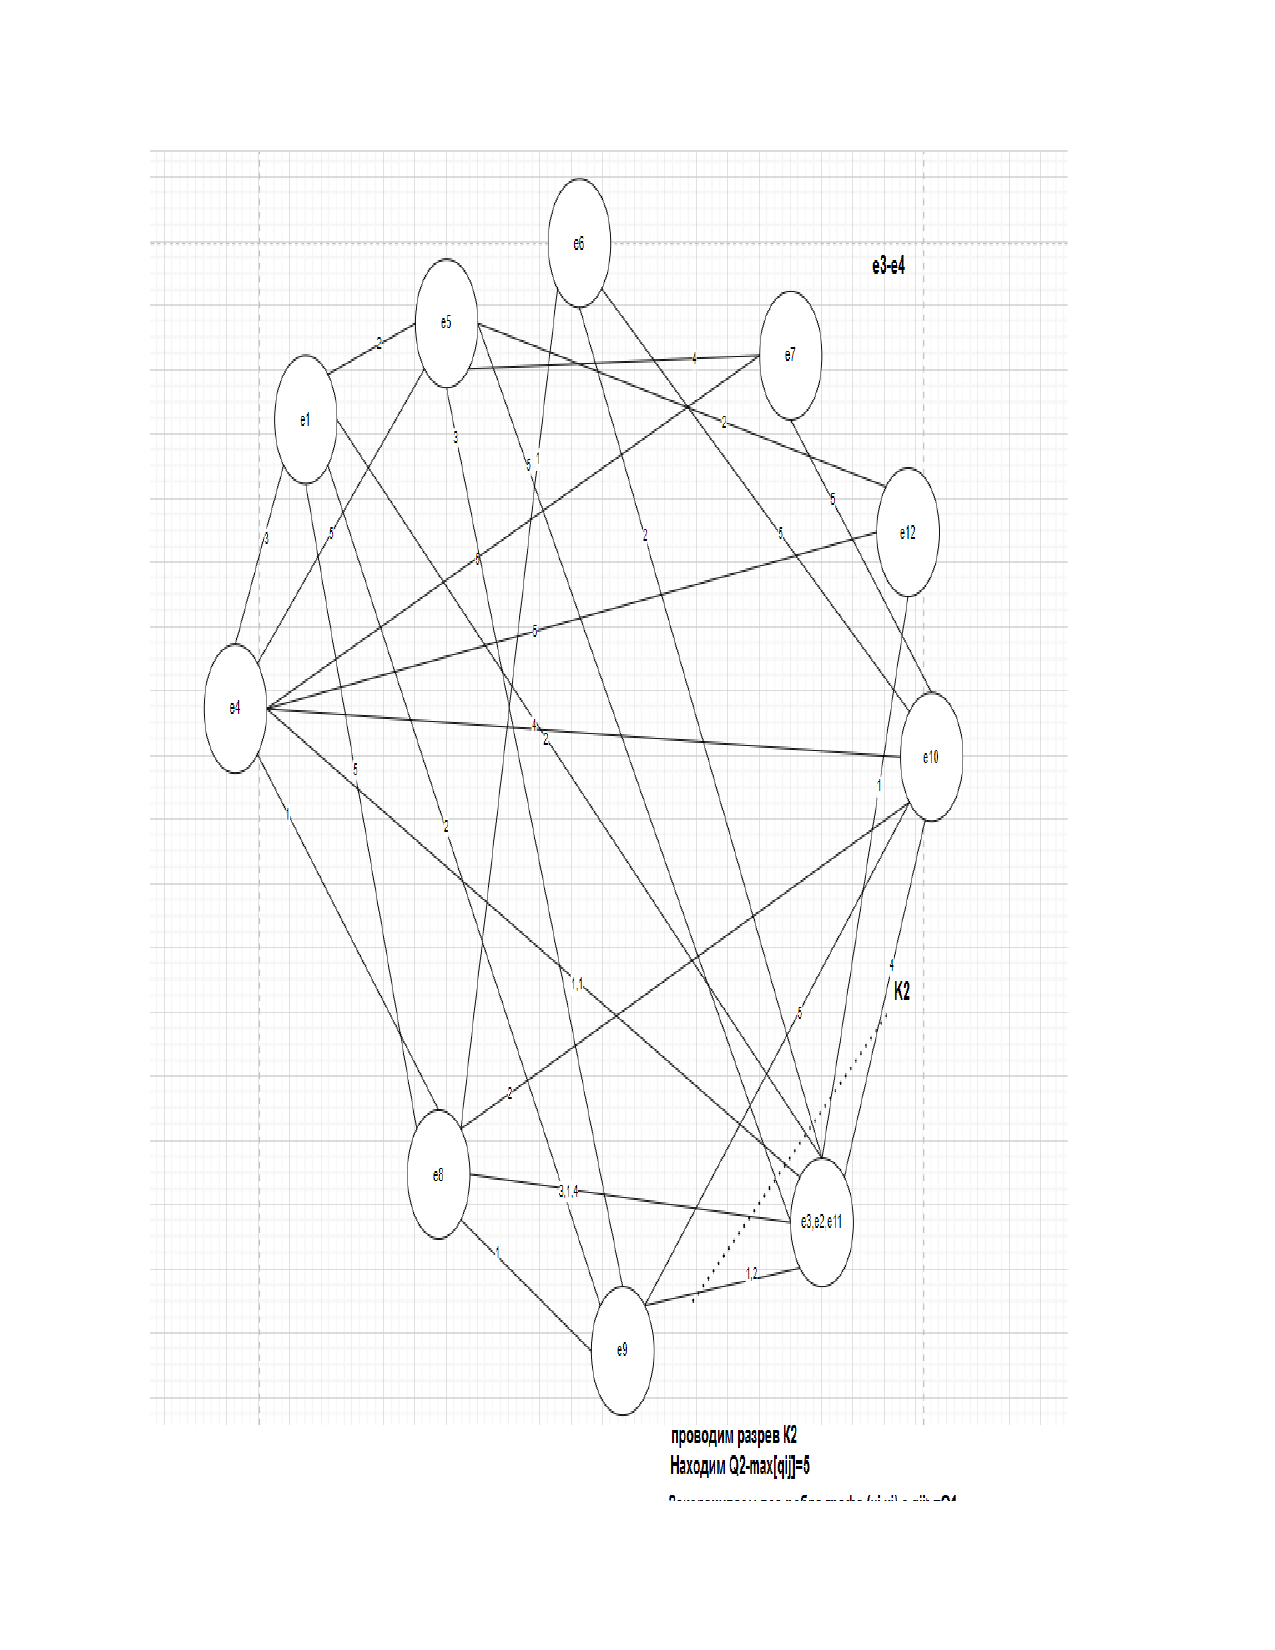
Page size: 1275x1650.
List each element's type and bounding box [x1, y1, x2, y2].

picture [150, 150, 1068, 1501]
